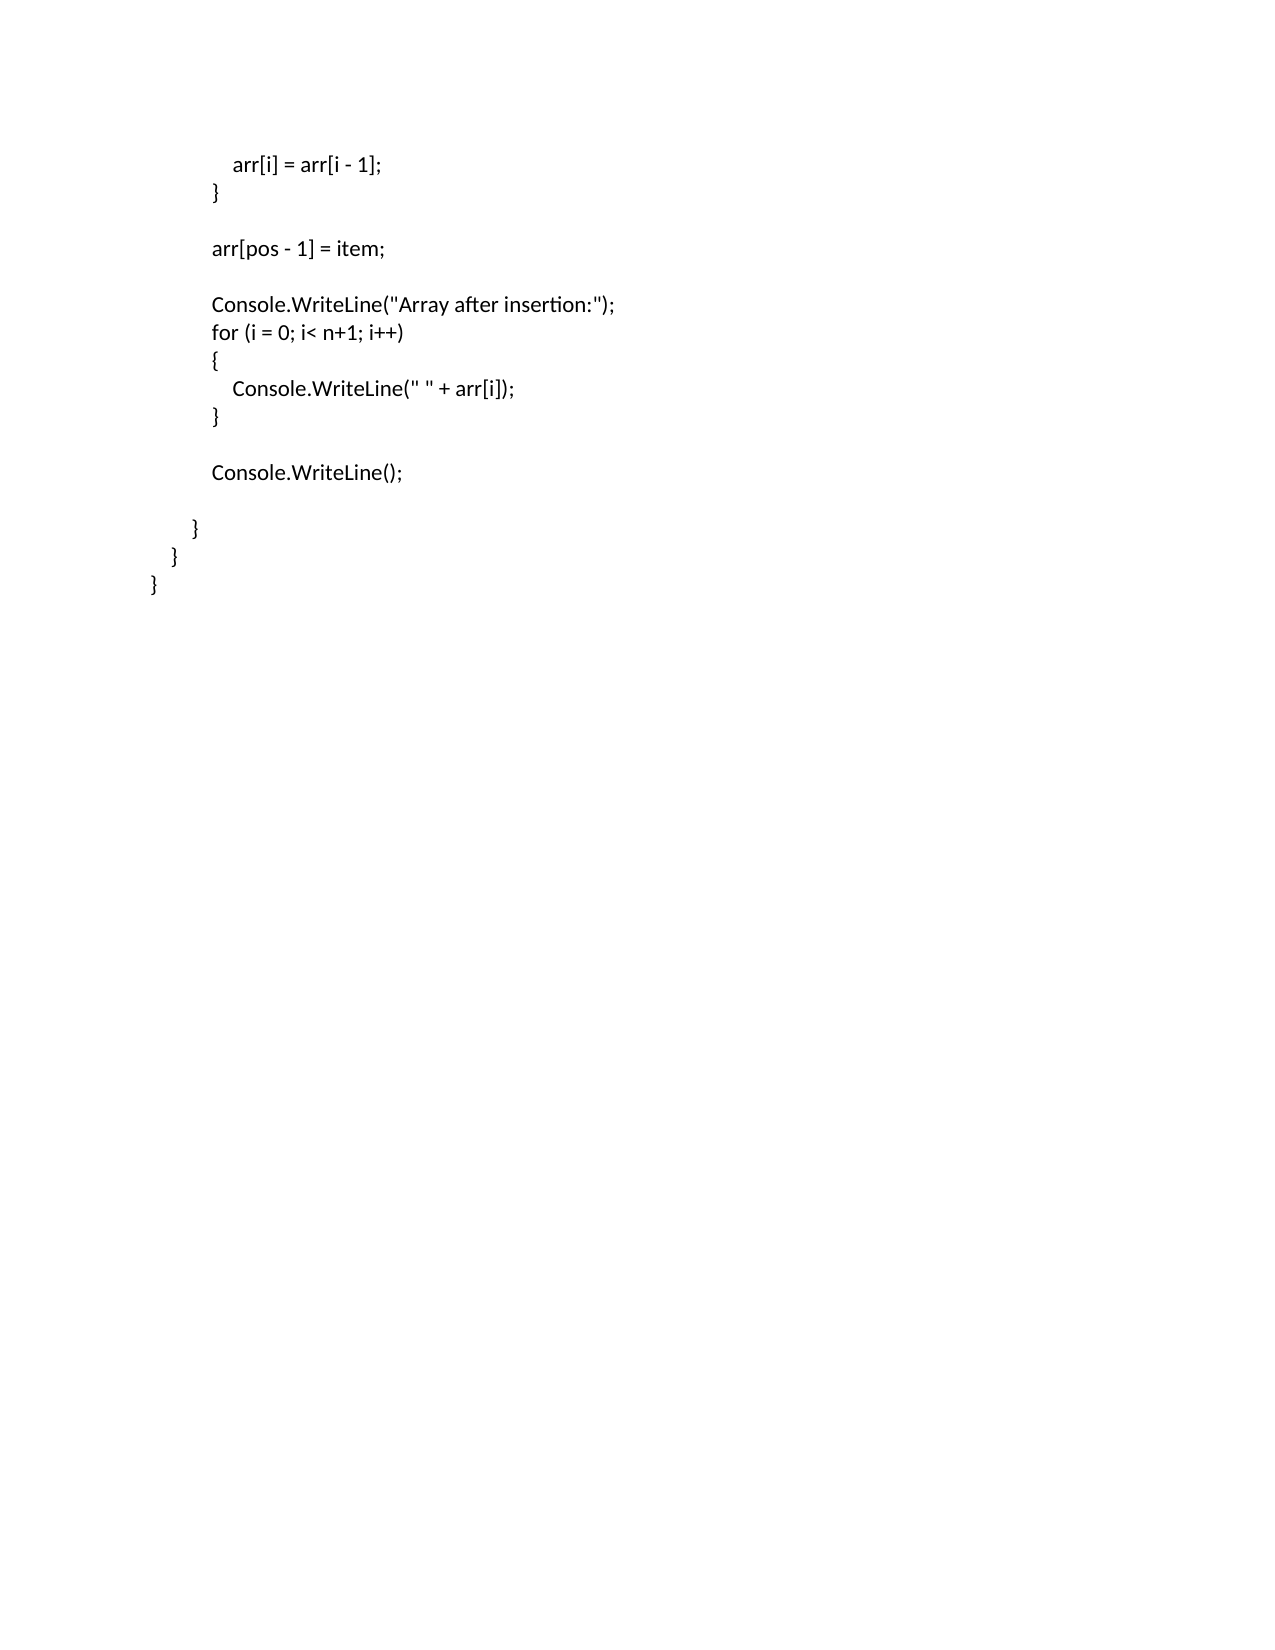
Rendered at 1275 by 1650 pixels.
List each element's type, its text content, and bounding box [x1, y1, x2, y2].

text } [150, 514, 1125, 542]
text } [150, 178, 1125, 206]
text for (i = 0; i< n+1; i++) [150, 318, 1125, 346]
text Console.WriteLine("Array after insertion:"); [150, 290, 1125, 318]
text } [150, 542, 1125, 570]
text { [150, 346, 1125, 374]
text arr[i] = arr[i - 1]; [150, 150, 1125, 178]
text Console.WriteLine(" " + arr[i]); [150, 374, 1125, 402]
text } [150, 402, 1125, 430]
text arr[pos - 1] = item; [150, 234, 1125, 262]
text Console.WriteLine(); [150, 458, 1125, 486]
text } [150, 570, 1125, 598]
